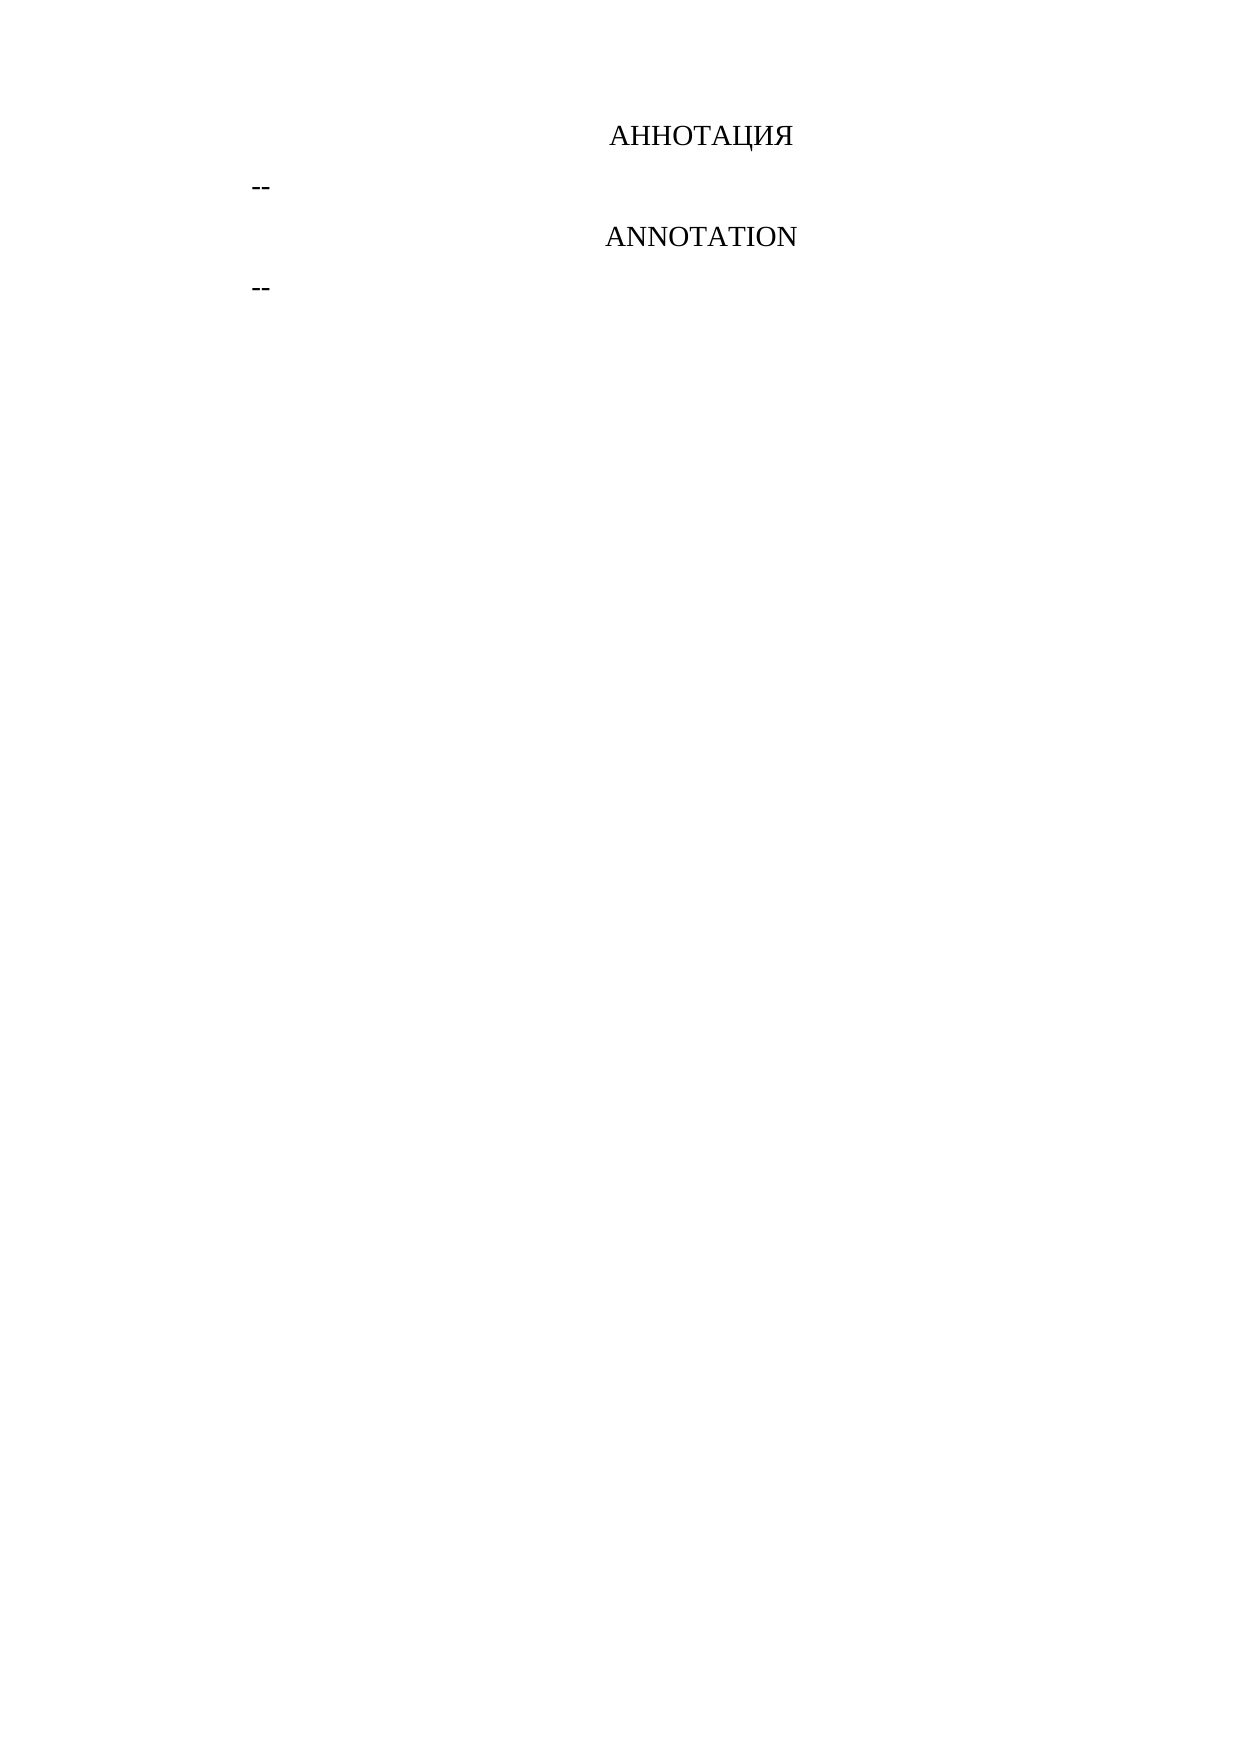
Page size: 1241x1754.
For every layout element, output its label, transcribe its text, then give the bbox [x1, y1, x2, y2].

text ANNOTATION [177, 219, 1152, 252]
text АННОТАЦИЯ [177, 118, 1152, 152]
text -- [177, 269, 1152, 303]
text -- [177, 168, 1152, 202]
